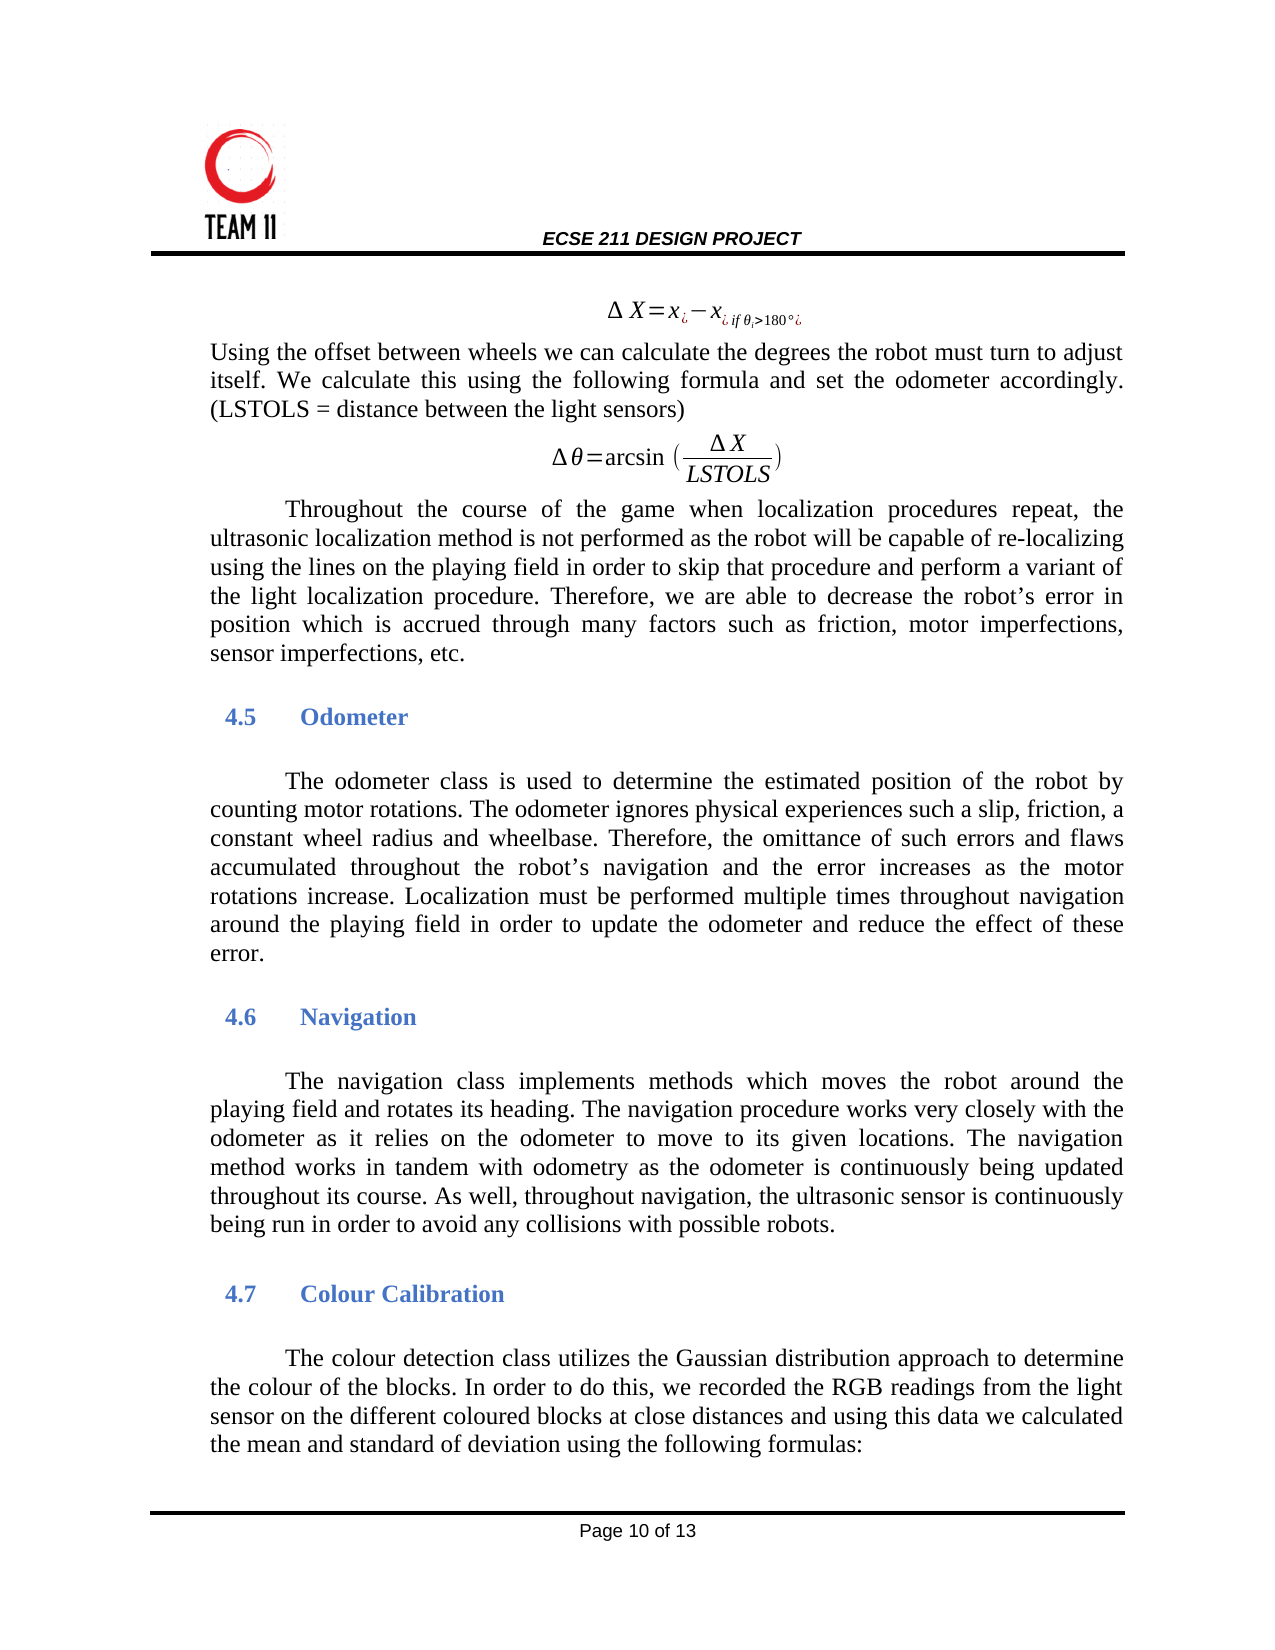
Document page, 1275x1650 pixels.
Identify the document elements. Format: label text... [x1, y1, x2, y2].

text Using the offset between wheels we can calculate the degrees the robot must turn to adjust itself. We calculate this using the following formula and set the odometer accordingly. (LSTOLS = distance between the light sensors) [210, 337, 1125, 423]
text The navigation class implements methods which moves the robot around the playing field and rotates its heading. The navigation procedure works very closely with the odometer as it relies on the odometer to move to its given locations. The navigation method works in tandem with odometry as the odometer is continuously being updated throughout its course. As well, throughout navigation, the ultrasonic sensor is continuously being run in order to avoid any collisions with possible robots. [210, 1066, 1125, 1238]
text 4.7 Colour Calibration [150, 1279, 1125, 1308]
picture [197, 120, 286, 245]
text The odometer class is used to determine the estimated position of the robot by counting motor rotations. The odometer ignores physical experiences such a slip, friction, a constant wheel radius and wheelbase. Therefore, the omittance of such errors and flaws accumulated throughout the robot’s navigation and the error increases as the motor rotations increase. Localization must be performed multiple times throughout navigation around the playing field in order to update the odometer and reduce the effect of these error. [210, 766, 1125, 967]
text 4.5 Odometer [150, 702, 1125, 731]
text The colour detection class utilizes the Gaussian distribution approach to determine the colour of the blocks. In order to do this, we recorded the RGB readings from the light sensor on the different coloured blocks at close distances and using this data we calculated the mean and standard of deviation using the following formulas: [210, 1343, 1125, 1458]
text Throughout the course of the game when localization procedures repeat, the ultrasonic localization method is not performed as the robot will be capable of re-localizing using the lines on the playing field in order to skip that procedure and perform a variant of the light localization procedure. Therefore, we are able to decrease the robot’s error in position which is accrued through many factors such as friction, motor imperfections, sensor imperfections, etc. [210, 494, 1125, 667]
text 4.6 Navigation [150, 1002, 1125, 1031]
